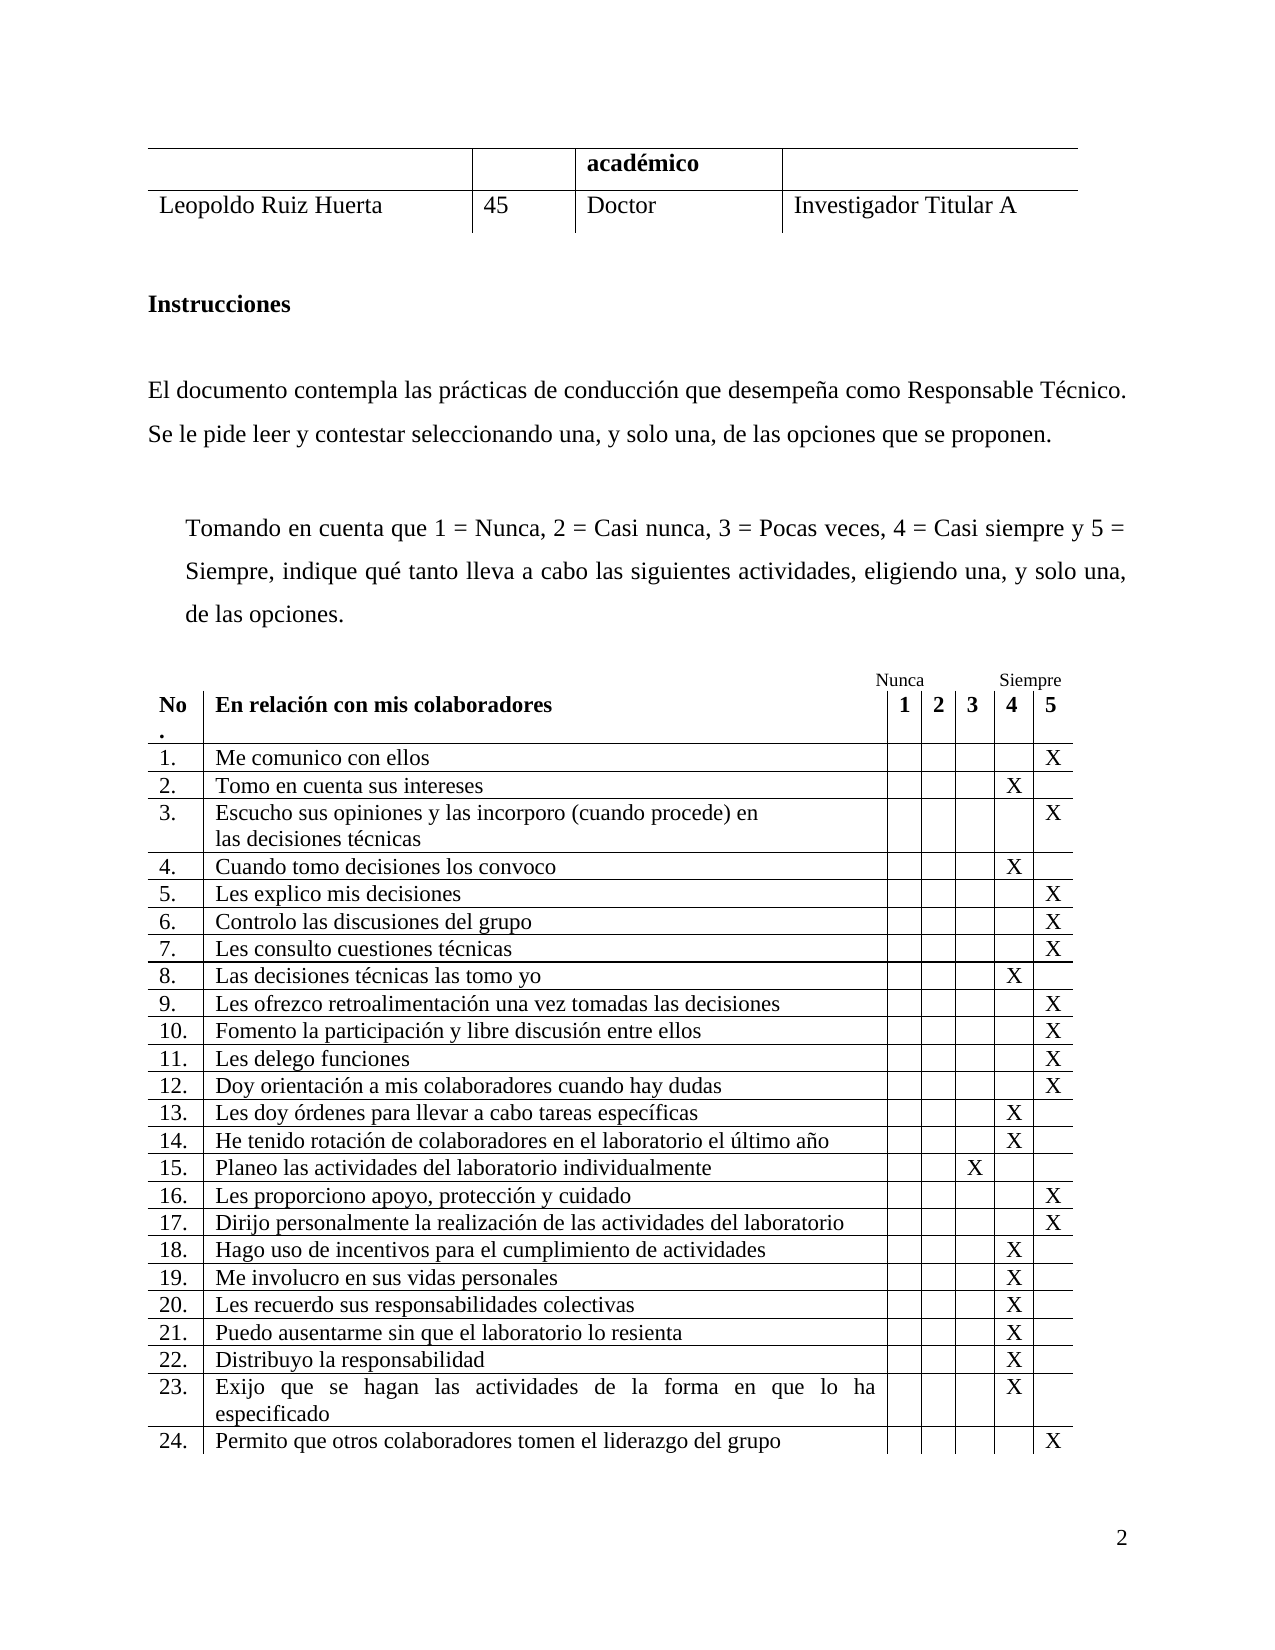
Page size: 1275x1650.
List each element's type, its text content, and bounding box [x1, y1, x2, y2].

text Nunca Siempre [148, 669, 1127, 691]
table_cell [995, 908, 1033, 934]
table_cell [888, 1291, 921, 1318]
table_cell [995, 1427, 1033, 1453]
table_cell X [995, 1127, 1033, 1153]
table_cell [995, 1017, 1033, 1044]
table_cell [922, 1017, 955, 1044]
table_cell X [1034, 935, 1073, 961]
table_cell 18. [148, 1236, 203, 1263]
table_cell [956, 1072, 994, 1098]
table_cell [956, 1100, 994, 1126]
table_header 3 [956, 691, 994, 743]
table_cell 2. [148, 772, 203, 798]
table_cell [888, 1264, 921, 1290]
table_cell Fomento la participación y libre discusión entre ellos [204, 1017, 887, 1044]
table_cell Me comunico con ellos [204, 744, 887, 771]
table_cell Investigador Titular A [783, 191, 1077, 232]
table_cell X [995, 1319, 1033, 1345]
table_cell [922, 1427, 955, 1453]
subtitle Instrucciones [148, 289, 1127, 318]
table_cell 9. [148, 990, 203, 1016]
table_cell [922, 880, 955, 907]
table_cell Hago uso de incentivos para el cumplimiento de actividades [204, 1236, 887, 1263]
table_cell 13. [148, 1100, 203, 1126]
table_cell [888, 963, 921, 989]
table_cell X [1034, 799, 1073, 852]
table_cell 21. [148, 1319, 203, 1345]
table_cell [922, 1045, 955, 1071]
table_cell 10. [148, 1017, 203, 1044]
table_cell 19. [148, 1264, 203, 1290]
table_cell [888, 1236, 921, 1263]
table_cell [1034, 772, 1073, 798]
table_cell [995, 799, 1033, 852]
table_cell [922, 1072, 955, 1098]
table_cell Dirijo personalmente la realización de las actividades del laboratorio [204, 1209, 887, 1235]
table_cell 12. [148, 1072, 203, 1098]
table_cell X [995, 1100, 1033, 1126]
table_cell 45 [473, 191, 575, 232]
table_cell Las decisiones técnicas las tomo yo [204, 963, 887, 989]
table_cell Les doy órdenes para llevar a cabo tareas específicas [204, 1100, 887, 1126]
table_cell 1. [148, 744, 203, 771]
table_cell [995, 1209, 1033, 1235]
table_header 1 [888, 691, 921, 743]
table_cell [922, 1236, 955, 1263]
table_cell [922, 1346, 955, 1372]
table_cell [888, 1072, 921, 1098]
table_cell [1034, 1374, 1073, 1426]
table_cell [922, 853, 955, 879]
table_cell X [1034, 990, 1073, 1016]
table_cell [888, 1127, 921, 1153]
table_cell 15. [148, 1154, 203, 1181]
table_cell X [1034, 1209, 1073, 1235]
table_cell [1034, 1100, 1073, 1126]
table_cell Tomo en cuenta sus intereses [204, 772, 887, 798]
table_cell [922, 1319, 955, 1345]
table_cell 8. [148, 963, 203, 989]
table_cell Les proporciono apoyo, protección y cuidado [204, 1182, 887, 1208]
table_cell Me involucro en sus vidas personales [204, 1264, 887, 1290]
table_cell [956, 963, 994, 989]
table_cell [888, 1100, 921, 1126]
table_cell [888, 1154, 921, 1181]
table_cell [888, 1346, 921, 1372]
table_cell [956, 935, 994, 961]
table_cell X [995, 963, 1033, 989]
table_cell Distribuyo la responsabilidad [204, 1346, 887, 1372]
table_header Nombre del RT [148, 149, 472, 189]
table_cell [922, 1264, 955, 1290]
table_cell [888, 908, 921, 934]
table_cell [888, 1374, 921, 1426]
table_cell [888, 935, 921, 961]
table_cell [995, 1072, 1033, 1098]
table_cell [888, 1045, 921, 1071]
table_cell Doy orientación a mis colaboradores cuando hay dudas [204, 1072, 887, 1098]
table_cell [1034, 1154, 1073, 1181]
table_cell [1034, 853, 1073, 879]
table_cell [922, 1100, 955, 1126]
table_cell [922, 1209, 955, 1235]
table_header 4 [995, 691, 1033, 743]
table_cell [956, 1264, 994, 1290]
table_header Grado académico [576, 149, 782, 189]
table_cell [956, 772, 994, 798]
table_cell [995, 744, 1033, 771]
table_cell [922, 963, 955, 989]
table_cell [995, 880, 1033, 907]
table_cell X [995, 1236, 1033, 1263]
table_cell Escucho sus opiniones y las incorporo (cuando procede) en las decisiones técnicas [204, 799, 887, 852]
table_cell [995, 1045, 1033, 1071]
table_cell [956, 799, 994, 852]
table_cell [956, 1045, 994, 1071]
table_cell X [995, 853, 1033, 879]
table_cell [956, 1236, 994, 1263]
table_cell 17. [148, 1209, 203, 1235]
table_cell [922, 1182, 955, 1208]
table_cell X [1034, 908, 1073, 934]
table_cell [888, 853, 921, 879]
table_cell [956, 1127, 994, 1153]
table_cell 23. [148, 1374, 203, 1426]
table_cell 16. [148, 1182, 203, 1208]
table_cell [1034, 963, 1073, 989]
table_cell [956, 1374, 994, 1426]
table_cell X [1034, 1045, 1073, 1071]
table_cell 24. [148, 1427, 203, 1453]
table_cell Planeo las actividades del laboratorio individualmente [204, 1154, 887, 1181]
table_cell X [995, 1346, 1033, 1372]
table_cell [956, 1427, 994, 1453]
table_cell X [995, 1291, 1033, 1318]
table_cell 3. [148, 799, 203, 852]
table_cell [995, 935, 1033, 961]
table_cell [888, 1182, 921, 1208]
table_cell Cuando tomo decisiones los convoco [204, 853, 887, 879]
table_cell 14. [148, 1127, 203, 1153]
table_cell [922, 908, 955, 934]
table_cell Les consulto cuestiones técnicas [204, 935, 887, 961]
table_cell X [1034, 1072, 1073, 1098]
table_cell X [1034, 1427, 1073, 1453]
table_cell [888, 990, 921, 1016]
table_cell [995, 990, 1033, 1016]
table_cell Les delego funciones [204, 1045, 887, 1071]
table_cell X [956, 1154, 994, 1181]
table_cell [922, 1374, 955, 1426]
table_cell Controlo las discusiones del grupo [204, 908, 887, 934]
table_cell Les explico mis decisiones [204, 880, 887, 907]
table_cell [956, 1319, 994, 1345]
text El documento contempla las prácticas de conducción que desempeña como Responsable Técnico. Se le pide leer y contestar seleccionando una, y solo una, de las opciones que se proponen. [148, 376, 1127, 447]
table_cell X [1034, 880, 1073, 907]
table_cell [1034, 1236, 1073, 1263]
table_cell [922, 772, 955, 798]
table_cell [956, 744, 994, 771]
table_cell [956, 853, 994, 879]
table_cell [1034, 1319, 1073, 1345]
table_cell X [1034, 1017, 1073, 1044]
table_cell Permito que otros colaboradores tomen el liderazgo del grupo [204, 1427, 887, 1453]
table_header En relación con mis colaboradores [204, 691, 887, 743]
table_cell 5. [148, 880, 203, 907]
table_cell Leopoldo Ruiz Huerta [148, 191, 472, 232]
table_cell [888, 799, 921, 852]
table_cell [922, 1154, 955, 1181]
table_cell [995, 1182, 1033, 1208]
table_header 2 [922, 691, 955, 743]
table_cell 4. [148, 853, 203, 879]
table_cell 20. [148, 1291, 203, 1318]
table_cell [956, 1209, 994, 1235]
table_header No. [148, 691, 203, 743]
table_cell Doctor [576, 191, 782, 232]
table_cell X [995, 772, 1033, 798]
table_cell 6. [148, 908, 203, 934]
table_cell X [1034, 744, 1073, 771]
table_cell [922, 744, 955, 771]
table_header Edad [473, 149, 575, 189]
table_cell [888, 772, 921, 798]
table_cell [888, 1209, 921, 1235]
table_cell [922, 1127, 955, 1153]
table_cell [1034, 1264, 1073, 1290]
table_cell [1034, 1346, 1073, 1372]
table_cell 11. [148, 1045, 203, 1071]
table_cell Les recuerdo sus responsabilidades colectivas [204, 1291, 887, 1318]
table_cell [956, 908, 994, 934]
table_cell He tenido rotación de colaboradores en el laboratorio el último año [204, 1127, 887, 1153]
table_cell [956, 880, 994, 907]
table_cell [995, 1154, 1033, 1181]
table_header Nombramiento [783, 149, 1077, 189]
table_cell [888, 1319, 921, 1345]
table_cell [956, 1182, 994, 1208]
table_cell Puedo ausentarme sin que el laboratorio lo resienta [204, 1319, 887, 1345]
table_cell [888, 1427, 921, 1453]
subtitle Tomando en cuenta que 1 = Nunca, 2 = Casi nunca, 3 = Pocas veces, 4 = Casi siempre y 5 = Siempre, indique qué tanto lleva a cabo las siguientes actividades, eligiendo una, y solo una, de las opciones. [185, 513, 1127, 628]
table_cell X [1034, 1182, 1073, 1208]
table_cell [956, 1291, 994, 1318]
table_cell X [995, 1374, 1033, 1426]
table_cell Exijo que se hagan las actividades de la forma en que lo ha especificado [204, 1374, 887, 1426]
table_cell [922, 1291, 955, 1318]
table_cell [922, 799, 955, 852]
table_cell [922, 935, 955, 961]
table_cell [888, 880, 921, 907]
table_cell Les ofrezco retroalimentación una vez tomadas las decisiones [204, 990, 887, 1016]
table_cell [888, 1017, 921, 1044]
table_cell [1034, 1291, 1073, 1318]
table_cell [956, 990, 994, 1016]
table_cell [956, 1017, 994, 1044]
table_cell X [995, 1264, 1033, 1290]
table_cell 7. [148, 935, 203, 961]
table_cell 22. [148, 1346, 203, 1372]
table_cell [956, 1346, 994, 1372]
table_cell [1034, 1127, 1073, 1153]
table_cell [888, 744, 921, 771]
table_header 5 [1034, 691, 1073, 743]
table_cell [922, 990, 955, 1016]
